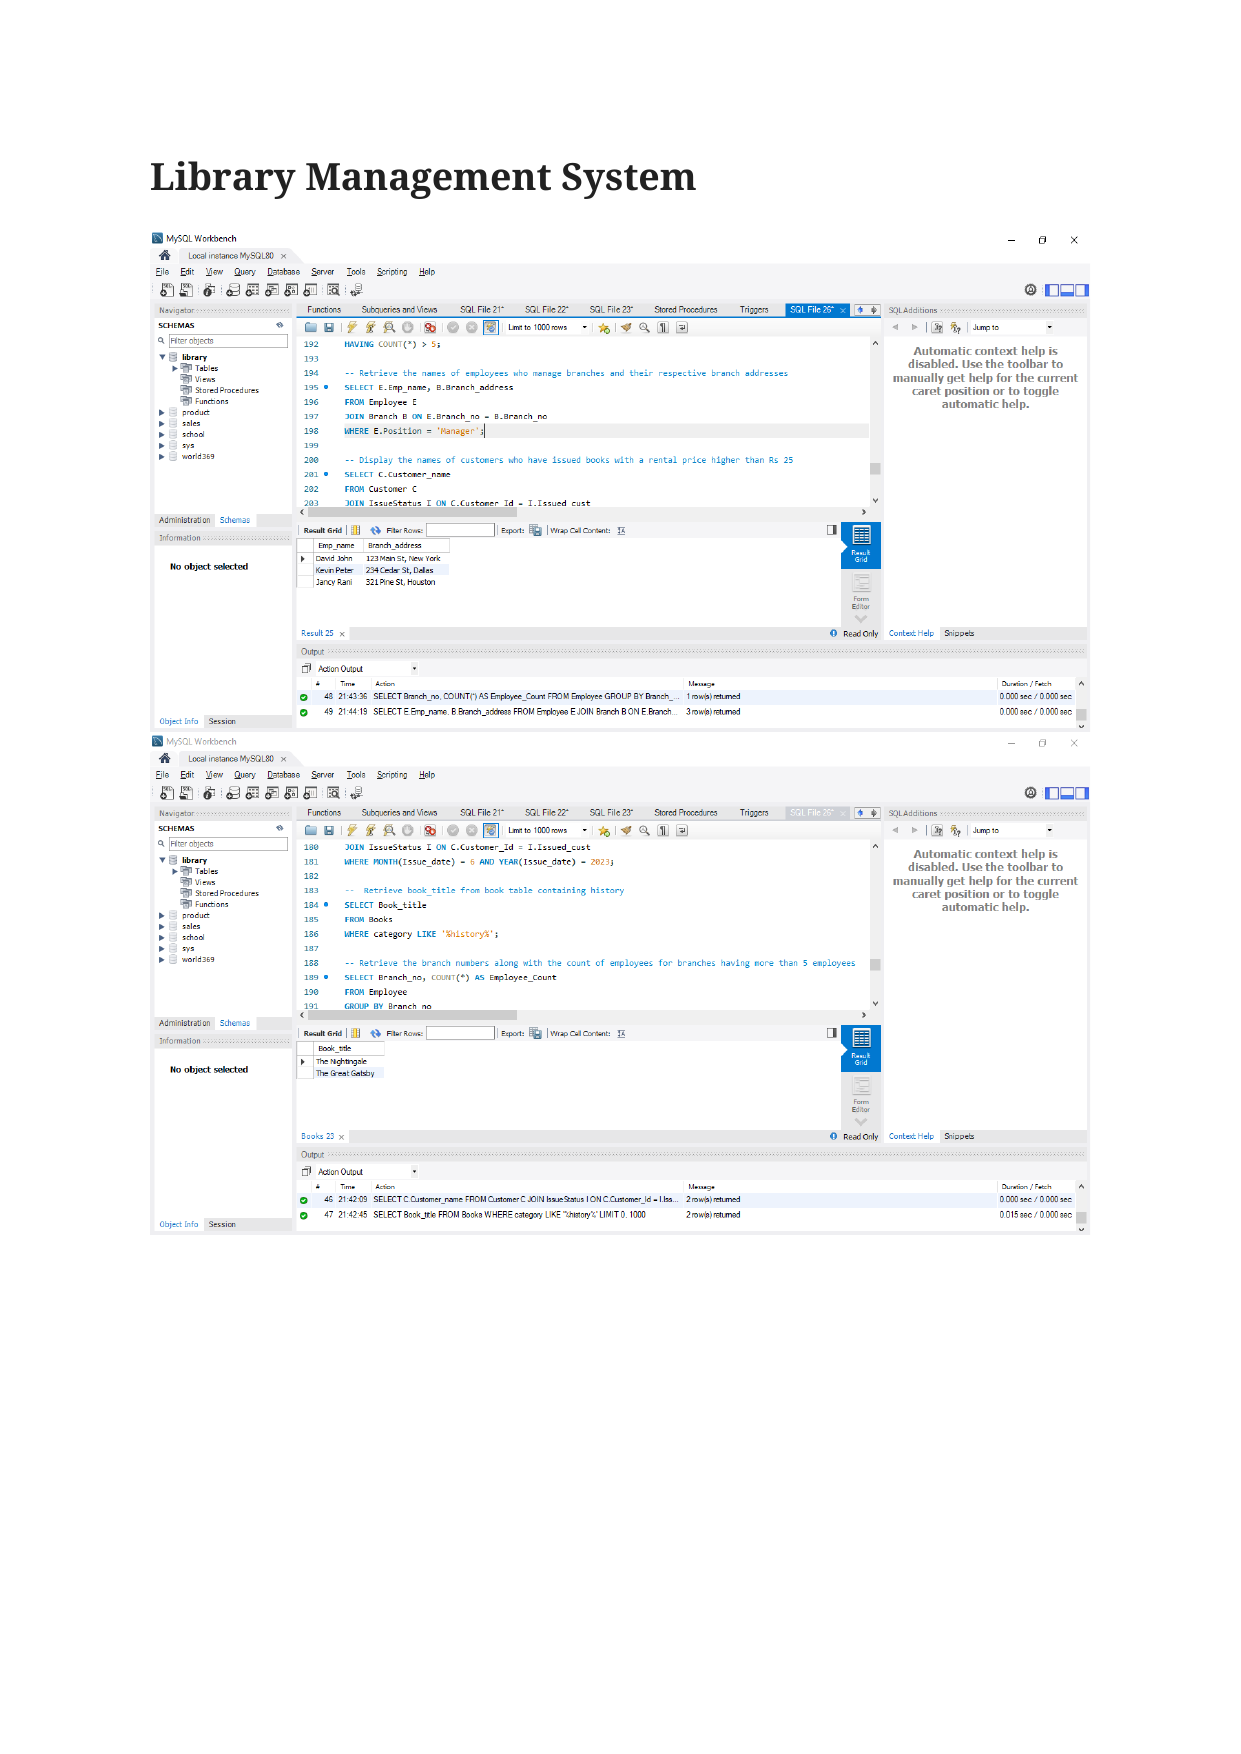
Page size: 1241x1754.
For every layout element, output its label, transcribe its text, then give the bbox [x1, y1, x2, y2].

text Library Management System [150, 150, 1090, 201]
picture [150, 230, 1091, 732]
picture [150, 733, 1091, 1235]
